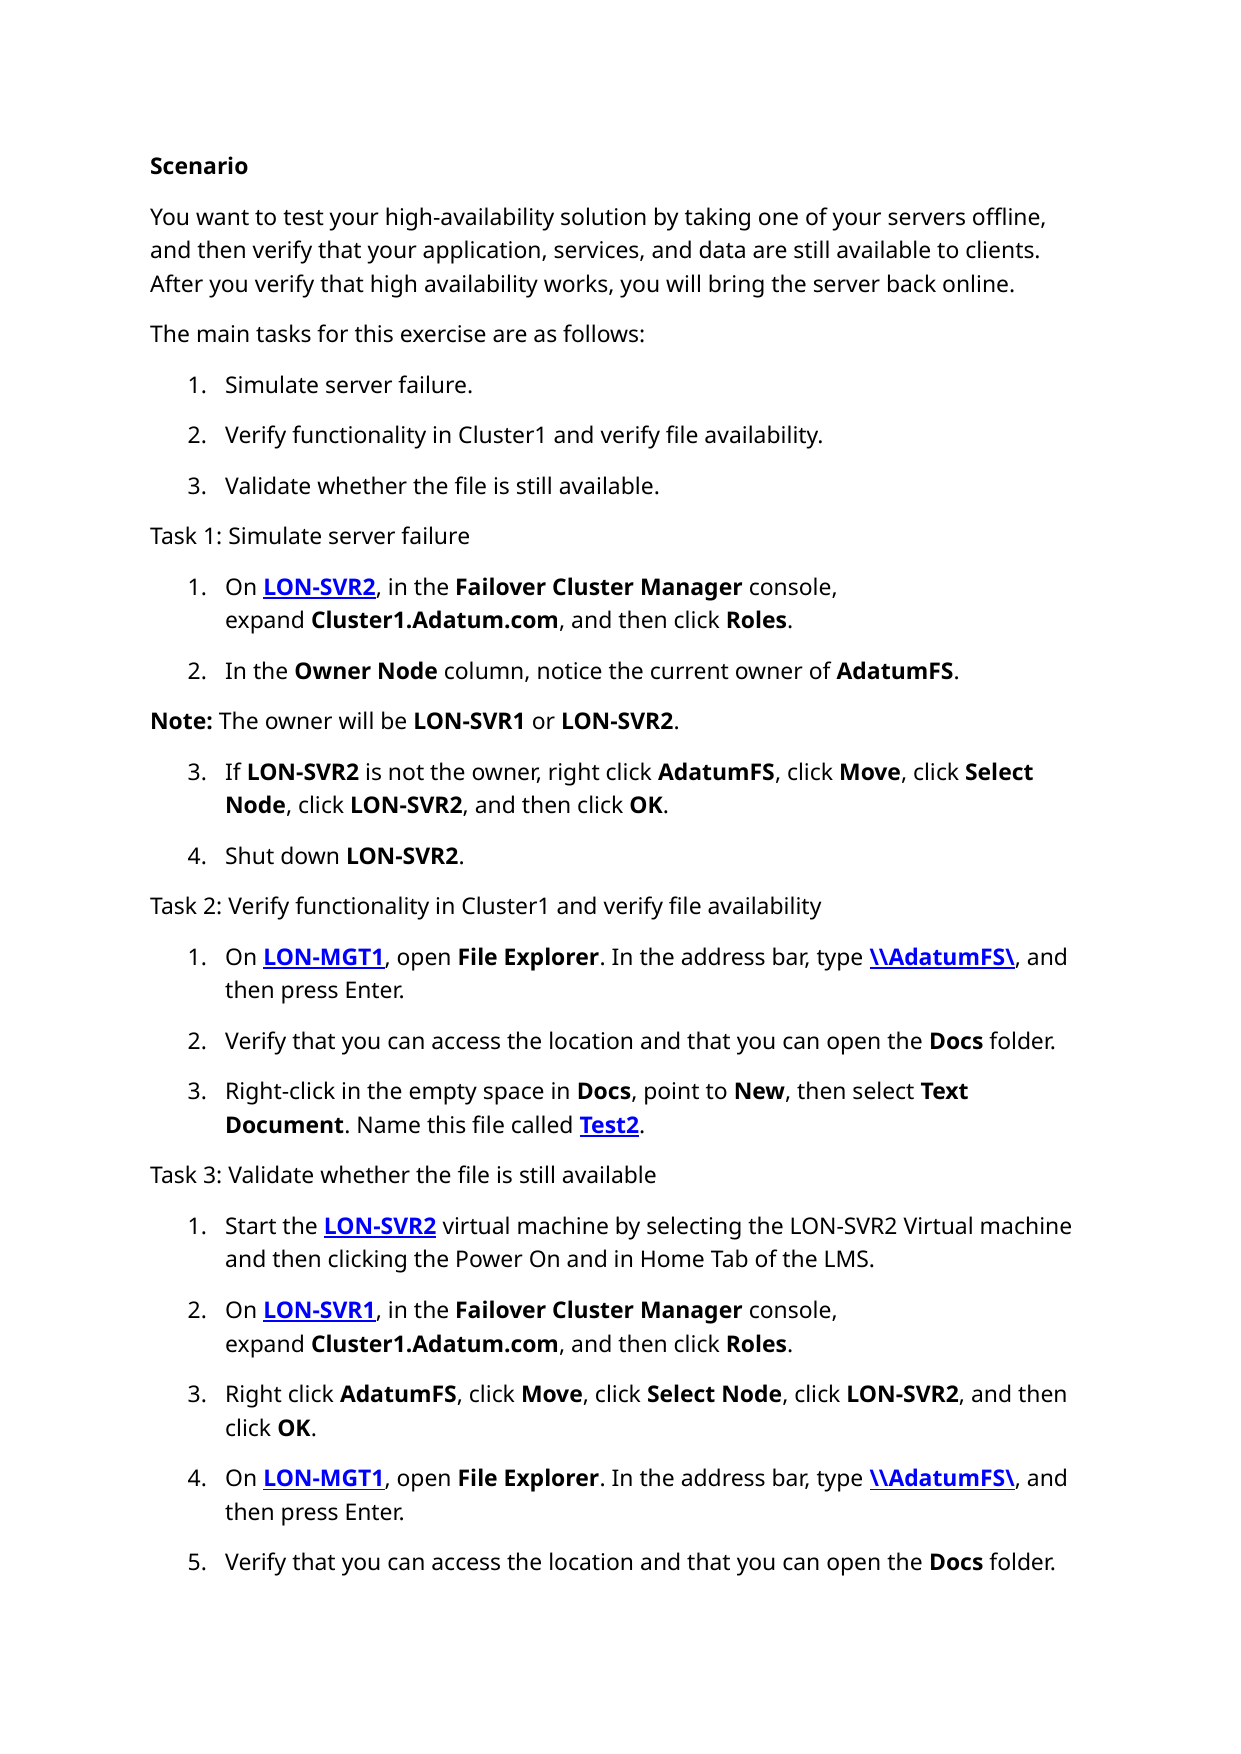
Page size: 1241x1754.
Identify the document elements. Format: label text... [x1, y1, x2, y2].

text Task 3: Validate whether the file is still available [150, 1159, 1090, 1190]
text Task 1: Simulate server failure [150, 520, 1090, 551]
list On LON-SVR1, in the Failover Cluster Manager console, expand Cluster1.Adatum.com, and then click Roles. [187, 1294, 1090, 1359]
list Right click AdatumFS, click Move, click Select Node, click LON-SVR2, and then click OK. [187, 1378, 1090, 1443]
text Note: The owner will be LON-SVR1 or LON-SVR2. [150, 705, 1090, 736]
text Task 2: Verify functionality in Cluster1 and verify file availability [150, 890, 1090, 921]
text The main tasks for this exercise are as follows: [150, 318, 1090, 349]
list If LON-SVR2 is not the owner, right click AdatumFS, click Move, click Select Node, click LON-SVR2, and then click OK. [187, 755, 1090, 820]
list Verify that you can access the location and that you can open the Docs folder. [187, 1024, 1090, 1056]
list On LON-SVR2, in the Failover Cluster Manager console, expand Cluster1.Adatum.com, and then click Roles. [187, 570, 1090, 635]
list Right-click in the empty space in Docs, point to New, then select Text Document. Name this file called Test2. [187, 1075, 1090, 1140]
list Verify functionality in Cluster1 and verify file availability. [187, 419, 1090, 450]
list On LON-MGT1, open File Explorer. In the address bar, type \\AdatumFS\, and then press Enter. [187, 1462, 1090, 1527]
list Verify that you can access the location and that you can open the Docs folder. [187, 1546, 1090, 1577]
list Shut down LON-SVR2. [187, 839, 1090, 871]
list Simulate server failure. [187, 369, 1090, 400]
text You want to test your high-availability solution by taking one of your servers offline, and then verify that your application, services, and data are still available to clients. After you verify that high availability works, you will bring the server back online. [150, 200, 1090, 299]
list Start the LON-SVR2 virtual machine by selecting the LON-SVR2 Virtual machine and then clicking the Power On and in Home Tab of the LMS. [187, 1209, 1090, 1274]
list In the Owner Node column, notice the current owner of AdatumFS. [187, 654, 1090, 686]
text Scenario [150, 150, 1090, 181]
list On LON-MGT1, open File Explorer. In the address bar, type \\AdatumFS\, and then press Enter. [187, 940, 1090, 1005]
list Validate whether the file is still available. [187, 469, 1090, 501]
